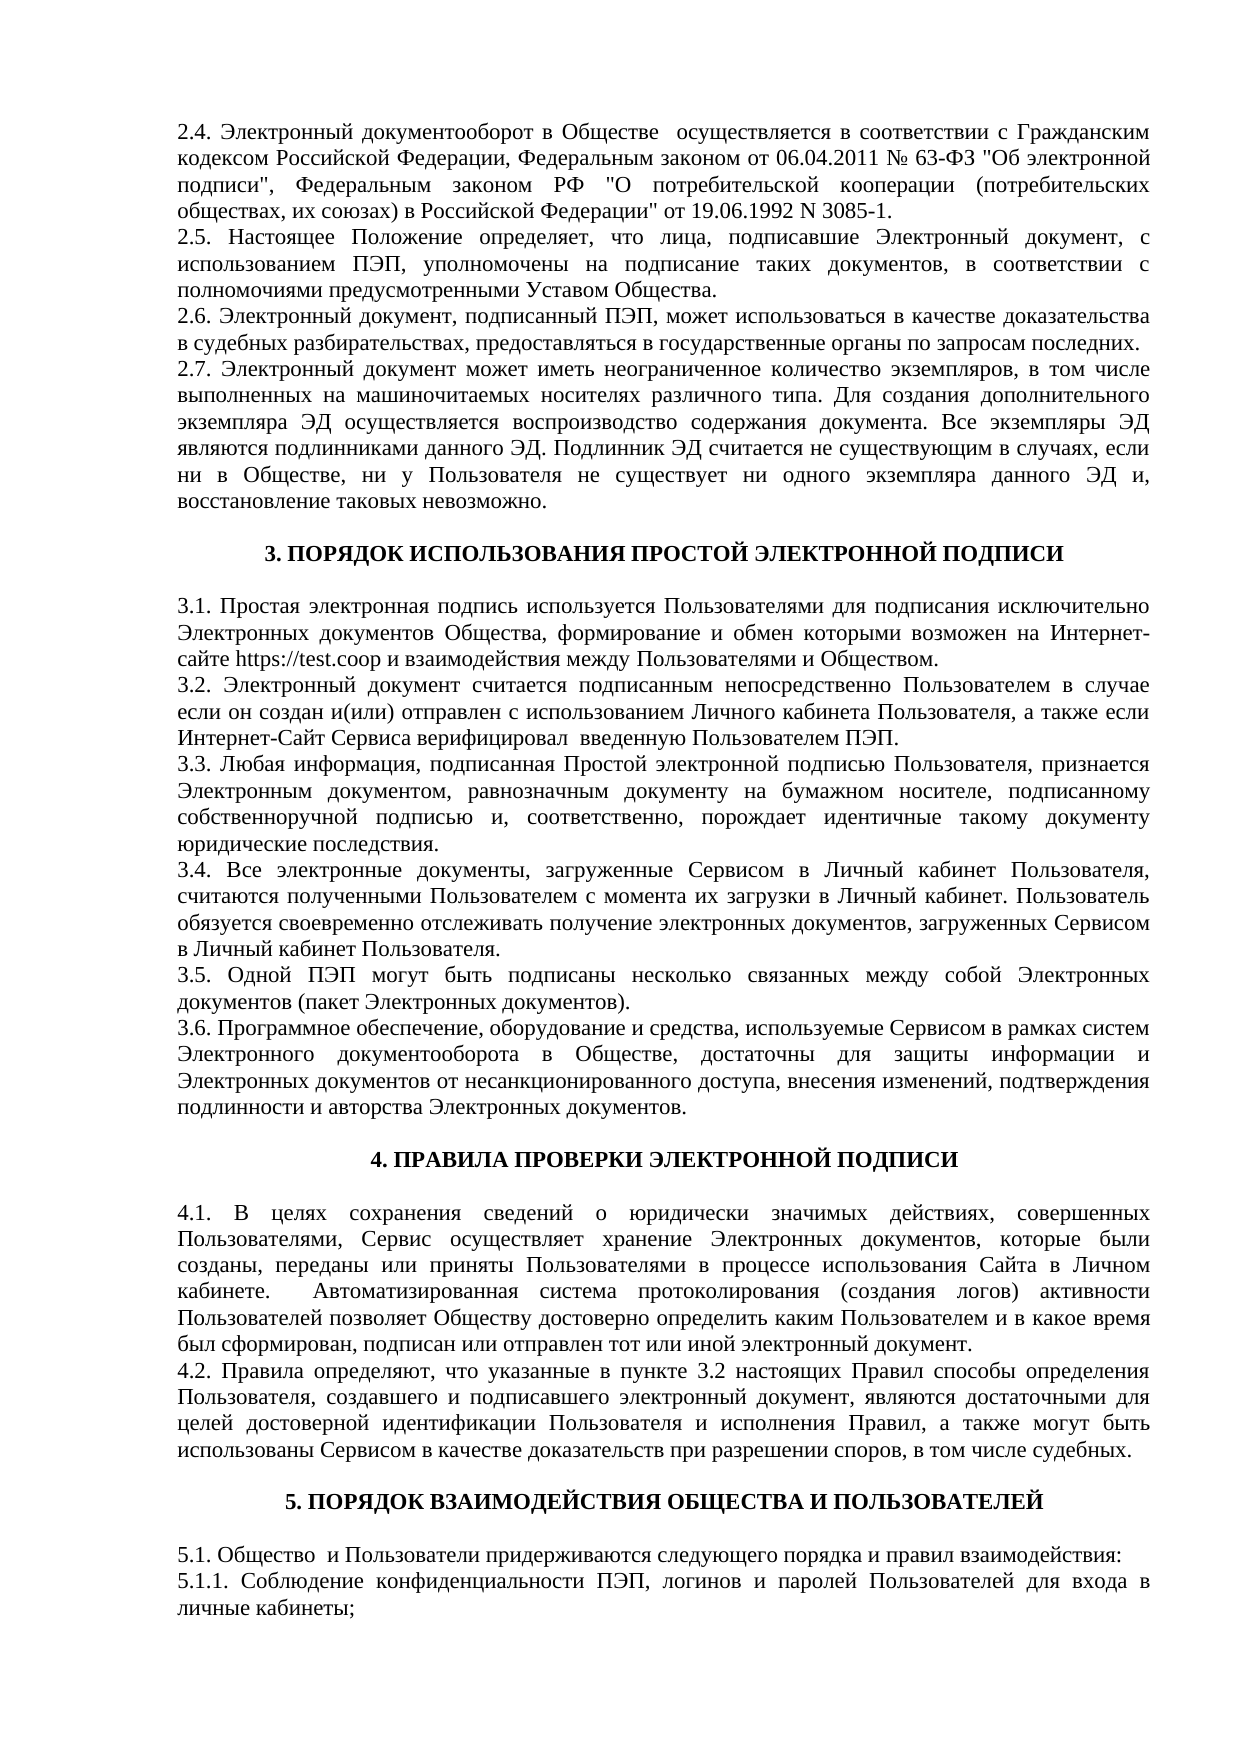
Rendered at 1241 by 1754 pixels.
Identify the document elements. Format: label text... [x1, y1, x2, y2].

text 3.6. Программное обеспечение, оборудование и средства, используемые Сервисом в рамках систем Электронного документооборота в Обществе, достаточны для защиты информации и Электронных документов от несанкционированного доступа, внесения изменений, подтверждения подлинности и авторства Электронных документов. [177, 1014, 1152, 1119]
text 3.5. Одной ПЭП могут быть подписаны несколько связанных между собой Электронных документов (пакет Электронных документов). [177, 961, 1152, 1014]
text 5.1. Общество и Пользователи придерживаются следующего порядка и правил взаимодействия: [177, 1541, 1152, 1567]
text 2.5. Настоящее Положение определяет, что лица, подписавшие Электронный документ, с использованием ПЭП, уполномочены на подписание таких документов, в соответствии с полномочиями предусмотренными Уставом Общества. [177, 223, 1152, 302]
text 2.7. Электронный документ может иметь неограниченное количество экземпляров, в том числе выполненных на машиночитаемых носителях различного типа. Для создания дополнительного экземпляра ЭД осуществляется воспроизводство содержания документа. Все экземпляры ЭД являются подлинниками данного ЭД. Подлинник ЭД считается не существующим в случаях, если ни в Обществе, ни у Пользователя не существует ни одного экземпляра данного ЭД и, восстановление таковых невозможно. [177, 355, 1152, 513]
text 3. ПОРЯДОК ИСПОЛЬЗОВАНИЯ ПРОСТОЙ ЭЛЕКТРОННОЙ ПОДПИСИ [177, 540, 1152, 566]
text 3.4. Все электронные документы, загруженные Сервисом в Личный кабинет Пользователя, считаются полученными Пользователем с момента их загрузки в Личный кабинет. Пользователь обязуется своевременно отслеживать получение электронных документов, загруженных Сервисом в Личный кабинет Пользователя. [177, 856, 1152, 961]
text 2.4. Электронный документооборот в Обществе осуществляется в соответствии с Гражданским кодексом Российской Федерации, Федеральным законом от 06.04.2011 № 63-ФЗ "Об электронной подписи", Федеральным законом РФ "О потребительской кооперации (потребительских обществах, их союзах) в Российской Федерации" от 19.06.1992 N 3085-1. [177, 118, 1152, 223]
text 4.1. В целях сохранения сведений о юридически значимых действиях, совершенных Пользователями, Сервис осуществляет хранение Электронных документов, которые были созданы, переданы или приняты Пользователями в процессе использования Сайта в Личном кабинете. Автоматизированная система протоколирования (создания логов) активности Пользователей позволяет Обществу достоверно определить каким Пользователем и в какое время был сформирован, подписан или отправлен тот или иной электронный документ. [177, 1198, 1152, 1357]
text 5.1.1. Соблюдение конфиденциальности ПЭП, логинов и паролей Пользователей для входа в личные кабинеты; [177, 1567, 1152, 1620]
text 4.2. Правила определяют, что указанные в пункте 3.2 настоящих Правил способы определения Пользователя, создавшего и подписавшего электронный документ, являются достаточными для целей достоверной идентификации Пользователя и исполнения Правил, а также могут быть использованы Сервисом в качестве доказательств при разрешении споров, в том числе судебных. [177, 1357, 1152, 1462]
text 3.3. Любая информация, подписанная Простой электронной подписью Пользователя, признается Электронным документом, равнозначным документу на бумажном носителе, подписанному собственноручной подписью и, соответственно, порождает идентичные такому документу юридические последствия. [177, 751, 1152, 856]
text 4. ПРАВИЛА ПРОВЕРКИ ЭЛЕКТРОННОЙ ПОДПИСИ [177, 1146, 1152, 1172]
text 5. ПОРЯДОК ВЗАИМОДЕЙСТВИЯ ОБЩЕСТВА И ПОЛЬЗОВАТЕЛЕЙ [177, 1488, 1152, 1515]
text 2.6. Электронный документ, подписанный ПЭП, может использоваться в качестве доказательства в судебных разбирательствах, предоставляться в государственные органы по запросам последних. [177, 302, 1152, 355]
text 3.2. Электронный документ считается подписанным непосредственно Пользователем в случае если он создан и(или) отправлен с использованием Личного кабинета Пользователя, а также если Интернет-Сайт Сервиса верифицировал введенную Пользователем ПЭП. [177, 671, 1152, 751]
text 3.1. Простая электронная подпись используется Пользователями для подписания исключительно Электронных документов Общества, формирование и обмен которыми возможен на Интернет-сайте https://test.coop и взаимодействия между Пользователями и Обществом. [177, 592, 1152, 671]
